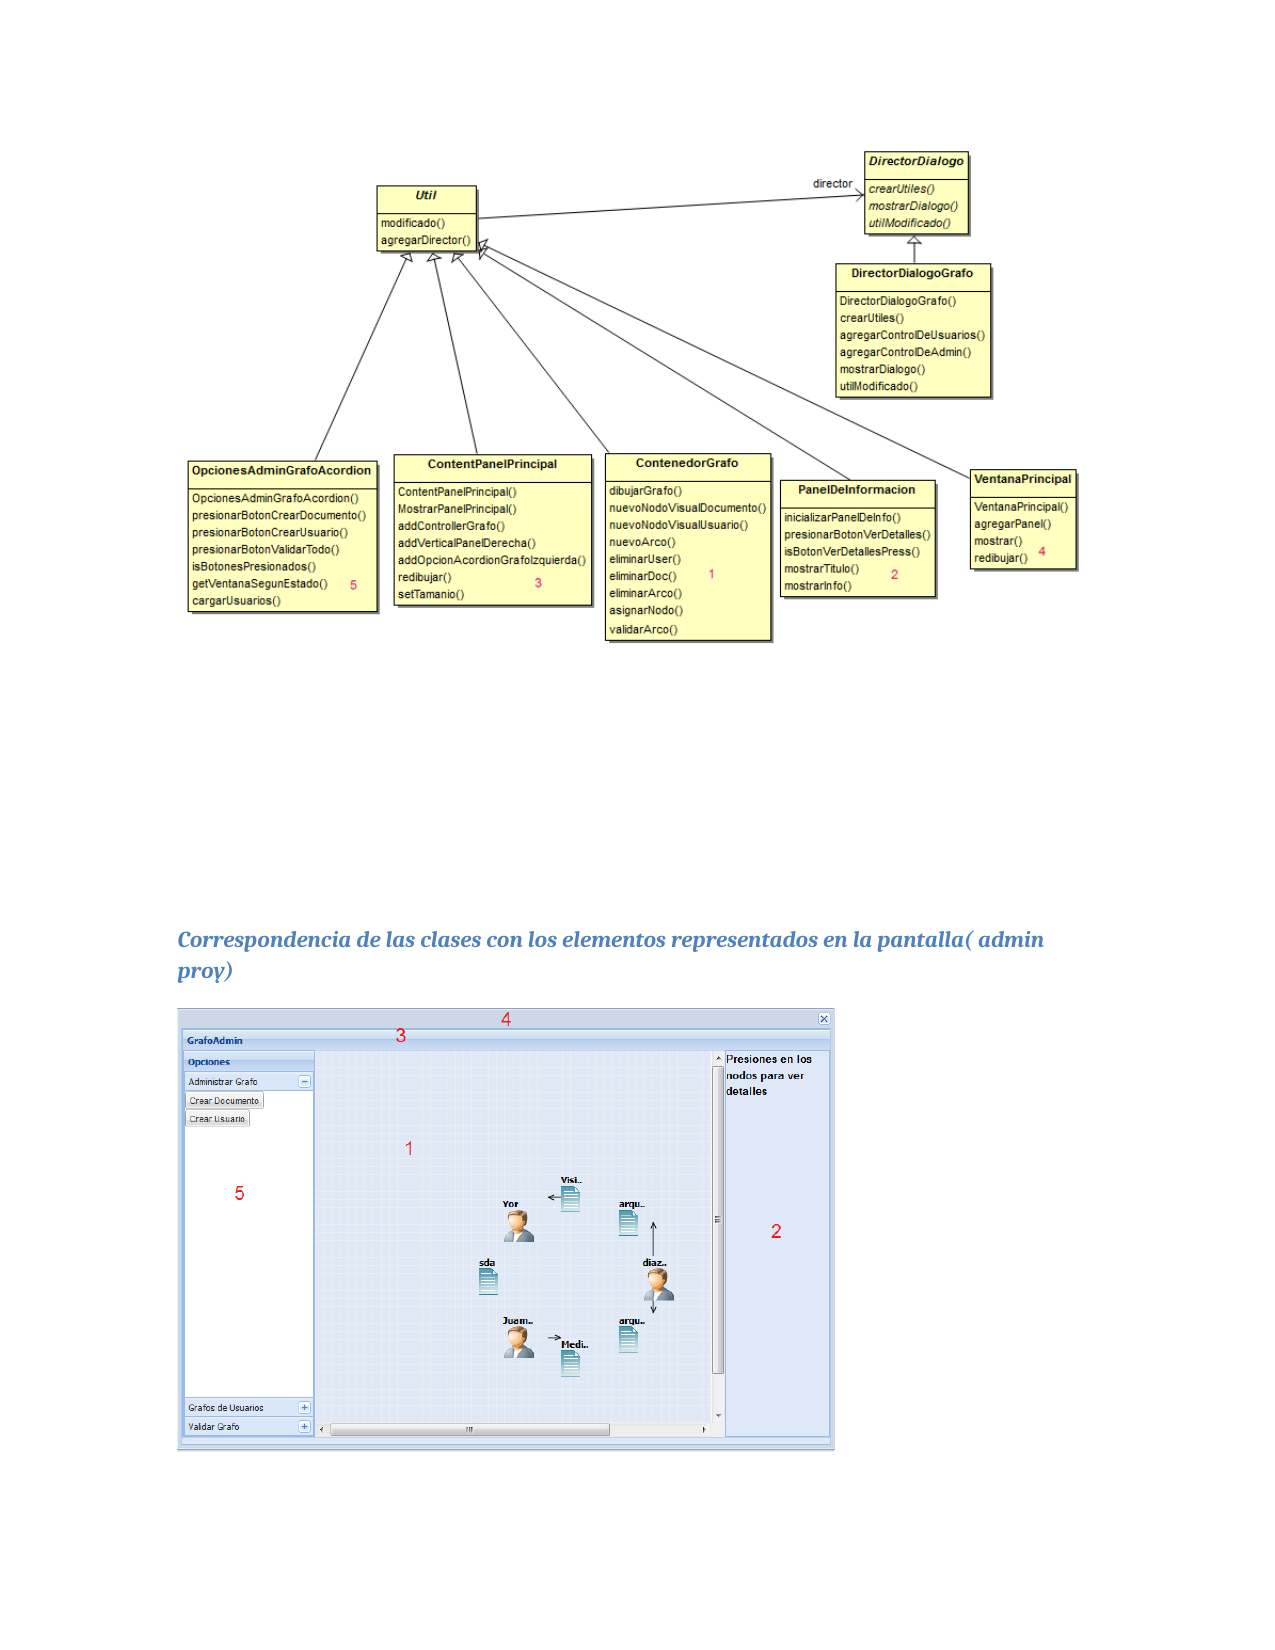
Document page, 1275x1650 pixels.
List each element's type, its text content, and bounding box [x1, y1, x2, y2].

text Correspondencia de las clases con los elementos representados en la pantalla( admin proy) [177, 927, 1098, 984]
picture [177, 147, 1098, 658]
picture [177, 1008, 835, 1452]
